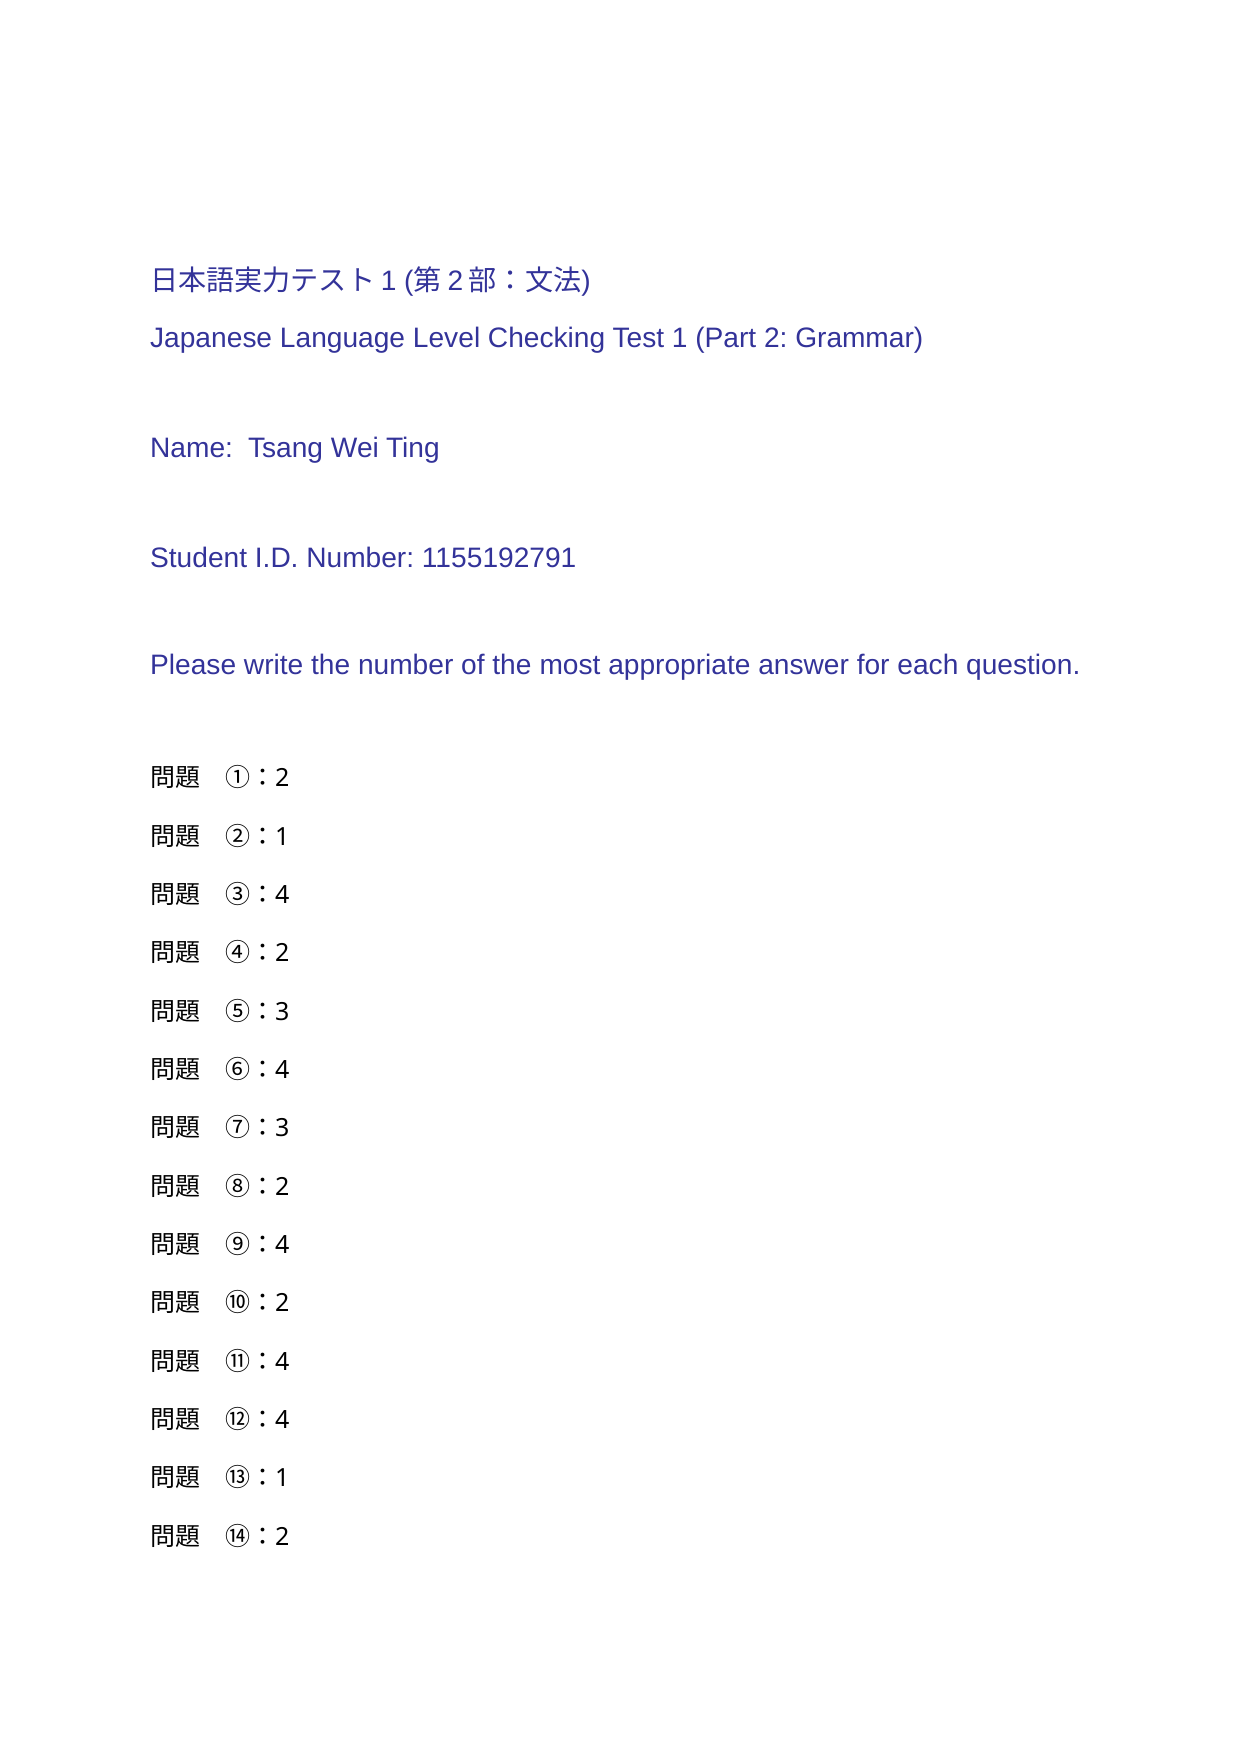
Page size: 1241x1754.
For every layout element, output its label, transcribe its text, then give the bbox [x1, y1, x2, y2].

text 問題 ⑨：4 [150, 1224, 1090, 1261]
text 問題 ①：2 [150, 758, 1090, 794]
text 問題 ⑫：4 [150, 1399, 1090, 1436]
text 問題 ④：2 [150, 933, 1090, 969]
text 問題 ⑬：1 [150, 1458, 1090, 1494]
text 問題 ⑭：2 [150, 1516, 1090, 1552]
text 問題 ⑦：3 [150, 1108, 1090, 1144]
text 問題 ⑥：4 [150, 1049, 1090, 1086]
text Japanese Language Level Checking Test 1 (Part 2: Grammar) [150, 321, 1090, 353]
text 問題 ⑧：2 [150, 1166, 1090, 1202]
text 問題 ②：1 [150, 816, 1090, 852]
text 問題 ⑪：4 [150, 1341, 1090, 1377]
text Please write the number of the most appropriate answer for each question. [150, 648, 1090, 681]
text Name: Tsang Wei Ting [150, 431, 1090, 463]
text 問題 ③：4 [150, 874, 1090, 911]
text 問題 ⑤：3 [150, 991, 1090, 1027]
text Student I.D. Number: 1155192791 [150, 541, 1090, 573]
text 日本語実力テスト1 (第2部：文法) [150, 258, 1090, 298]
text 問題 ⑩：2 [150, 1283, 1090, 1319]
